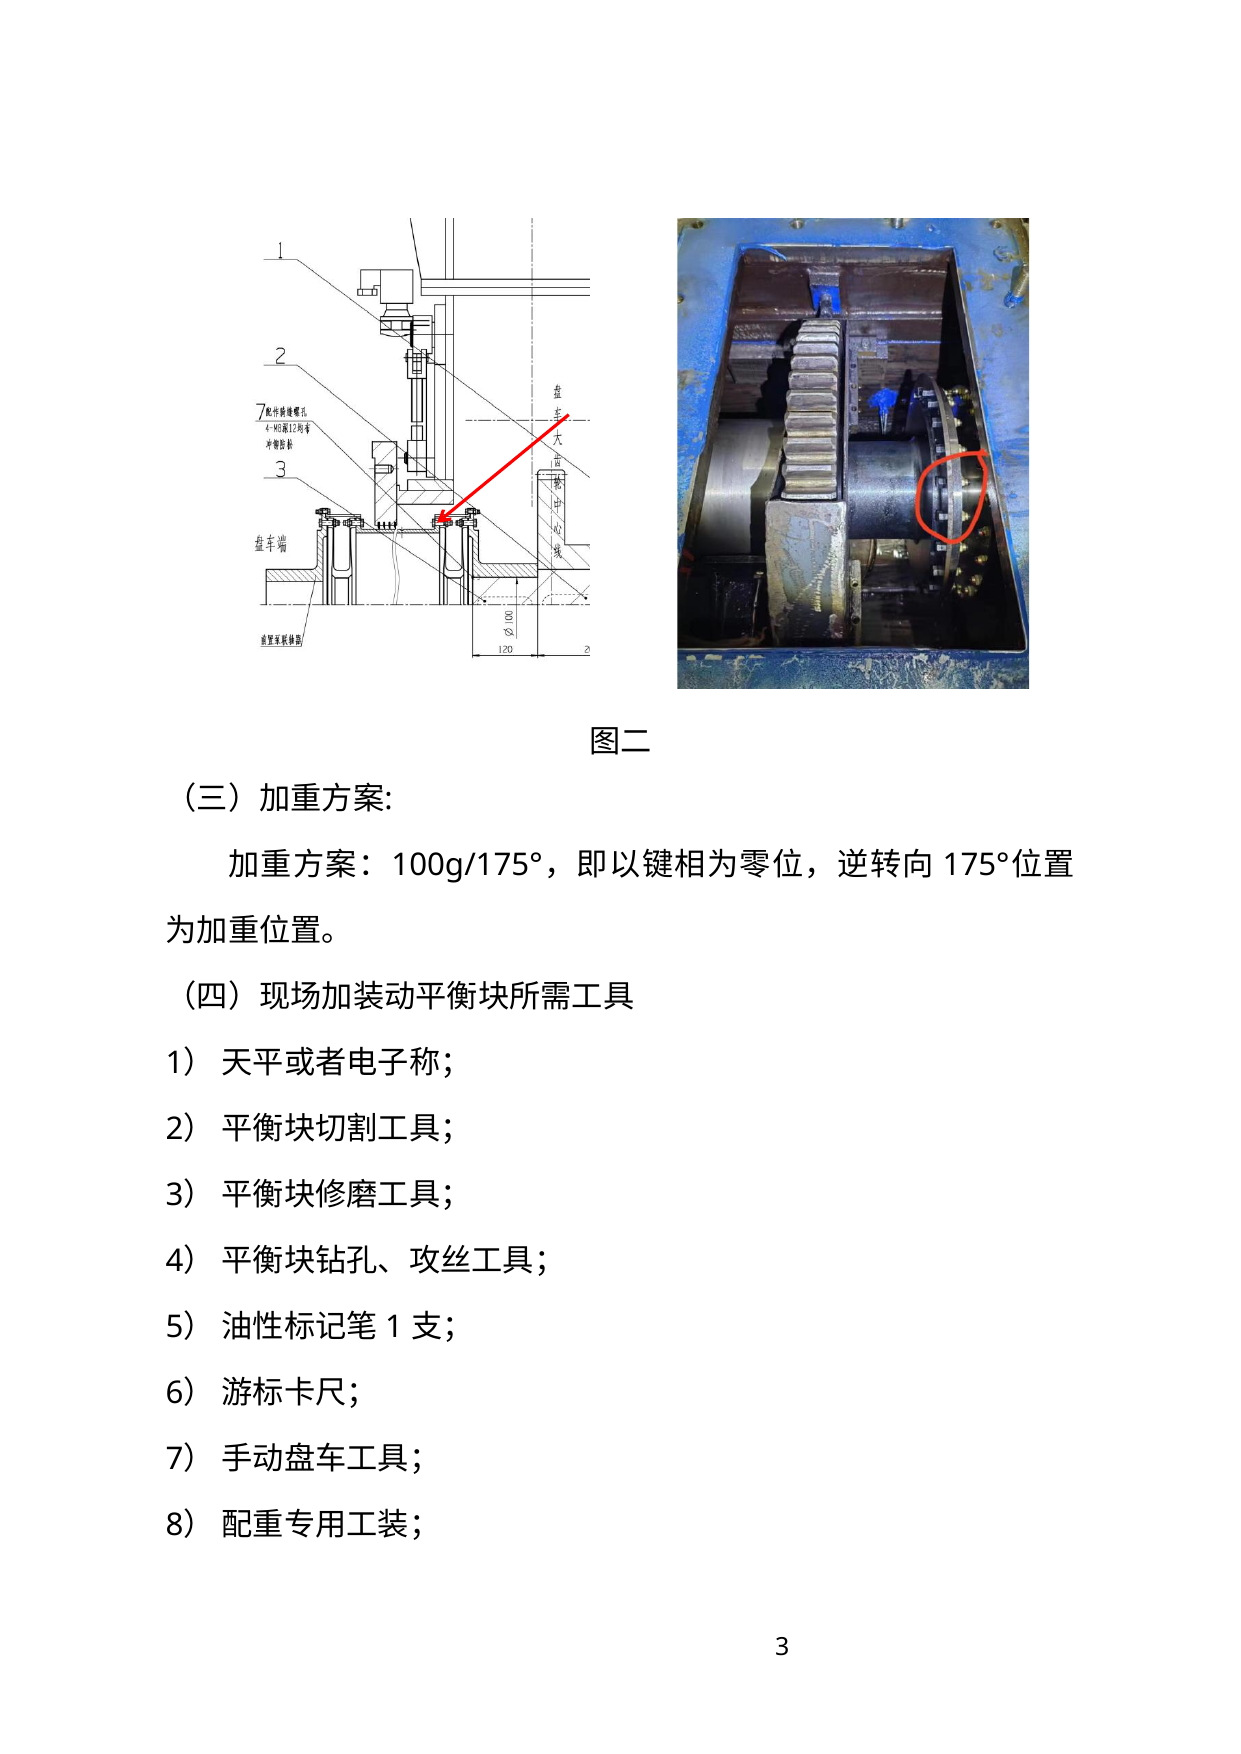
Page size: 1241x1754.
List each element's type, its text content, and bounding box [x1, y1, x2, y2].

table_header [154, 219, 620, 714]
list 2） 平衡块切割工具； [165, 1093, 1075, 1159]
list （四）现场加装动平衡块所需工具 [165, 961, 1075, 1027]
list 3） 平衡块修磨工具； [165, 1159, 1075, 1225]
list 1） 天平或者电子称； [165, 1027, 1075, 1093]
list 图二 [165, 716, 1075, 761]
list 6） 游标卡尺； [165, 1357, 1075, 1423]
picture [246, 218, 590, 698]
list 加重方案：100g/175°，即以键相为零位，逆转向175°位置为加重位置。 [165, 829, 1075, 961]
list 7） 手动盘车工具； [165, 1423, 1075, 1489]
picture [677, 218, 1030, 689]
list （三）加重方案: [165, 763, 1075, 829]
list 5） 油性标记笔 1 支； [165, 1291, 1075, 1357]
list 8） 配重专用工装； [165, 1489, 1075, 1555]
list 4） 平衡块钻孔、攻丝工具； [165, 1225, 1075, 1291]
table_header [620, 219, 1086, 714]
